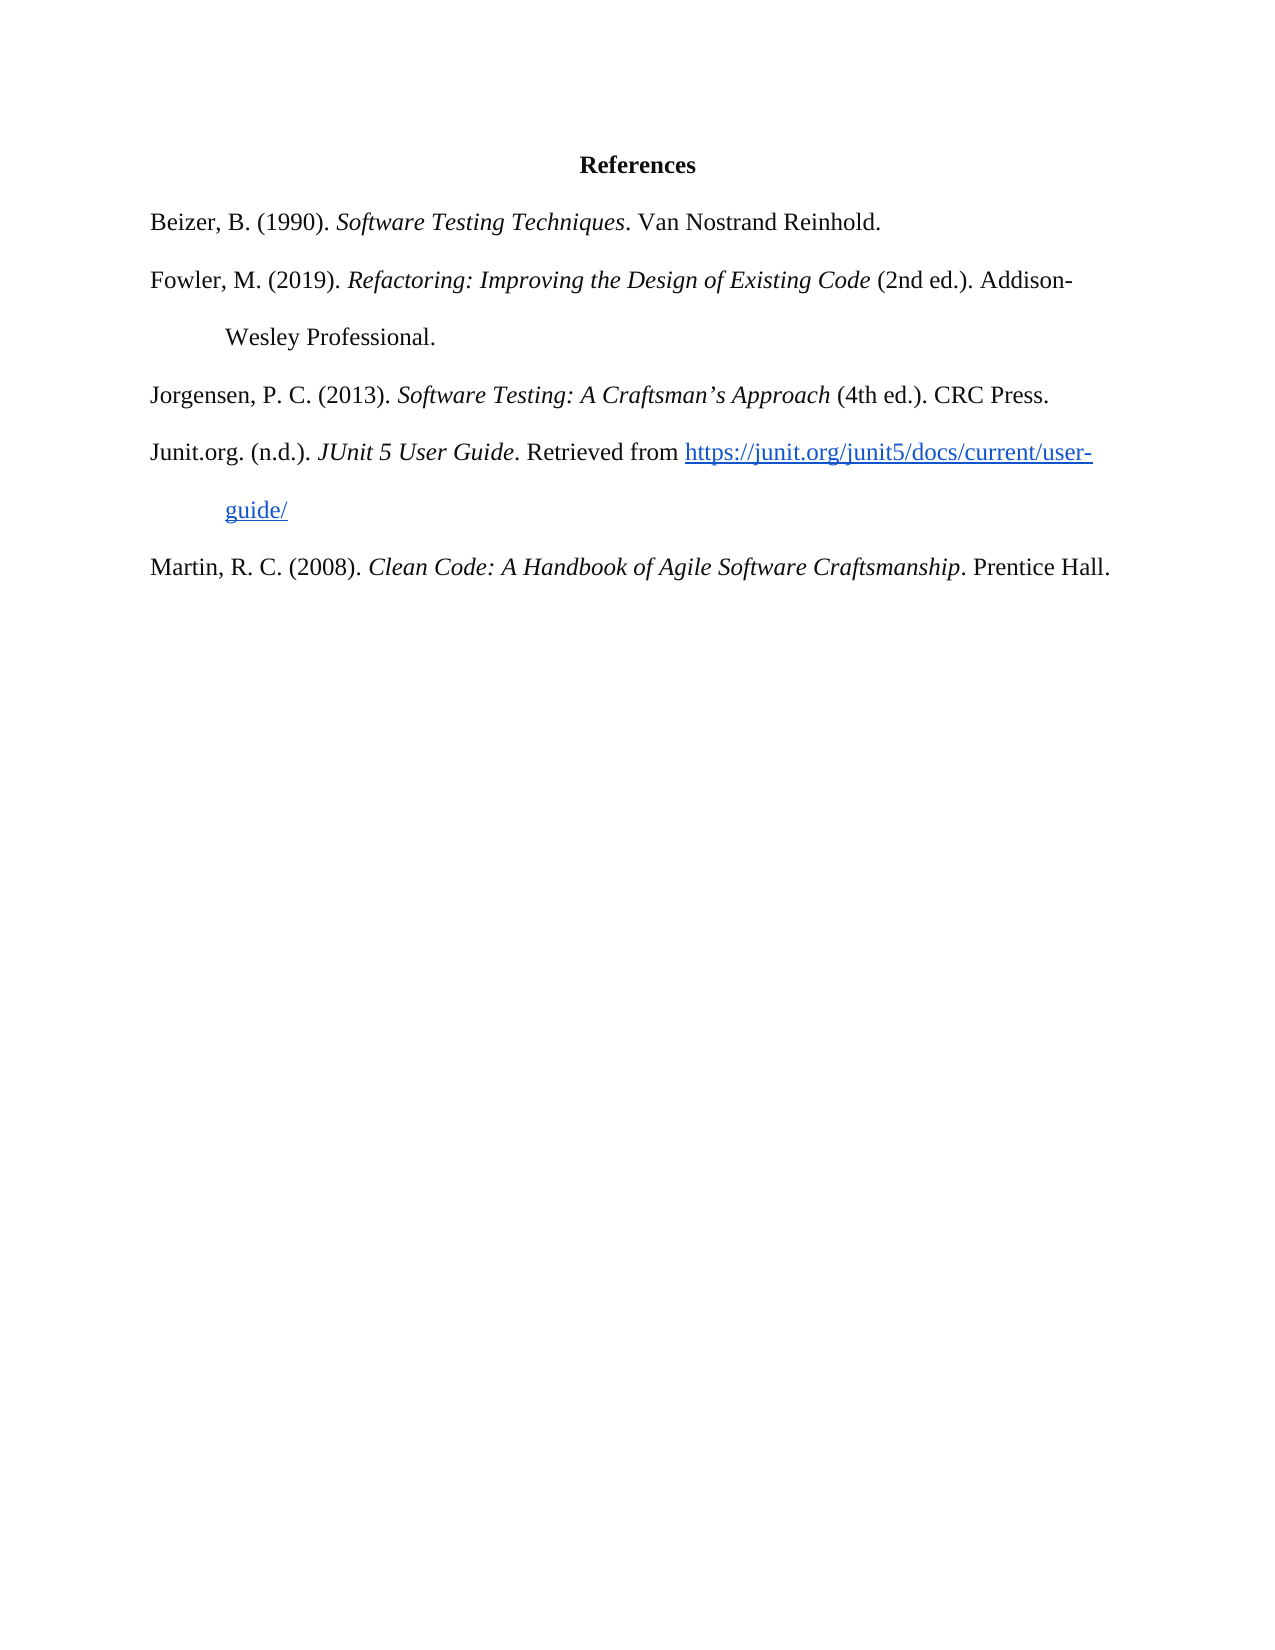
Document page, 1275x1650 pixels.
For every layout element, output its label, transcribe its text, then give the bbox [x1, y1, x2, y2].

text Martin, R. C. (2008). Clean Code: A Handbook of Agile Software Craftsmanship. Prentice Hall. [150, 552, 1125, 581]
text Jorgensen, P. C. (2013). Software Testing: A Craftsman’s Approach (4th ed.). CRC Press. [150, 380, 1125, 409]
text Fowler, M. (2019). Refactoring: Improving the Design of Existing Code (2nd ed.). Addison-Wesley Professional. [150, 265, 1125, 351]
text Beizer, B. (1990). Software Testing Techniques. Van Nostrand Reinhold. [150, 207, 1125, 236]
text Junit.org. (n.d.). JUnit 5 User Guide. Retrieved from https://junit.org/junit5/docs/current/user-guide/ [150, 437, 1125, 524]
text References [150, 150, 1125, 179]
